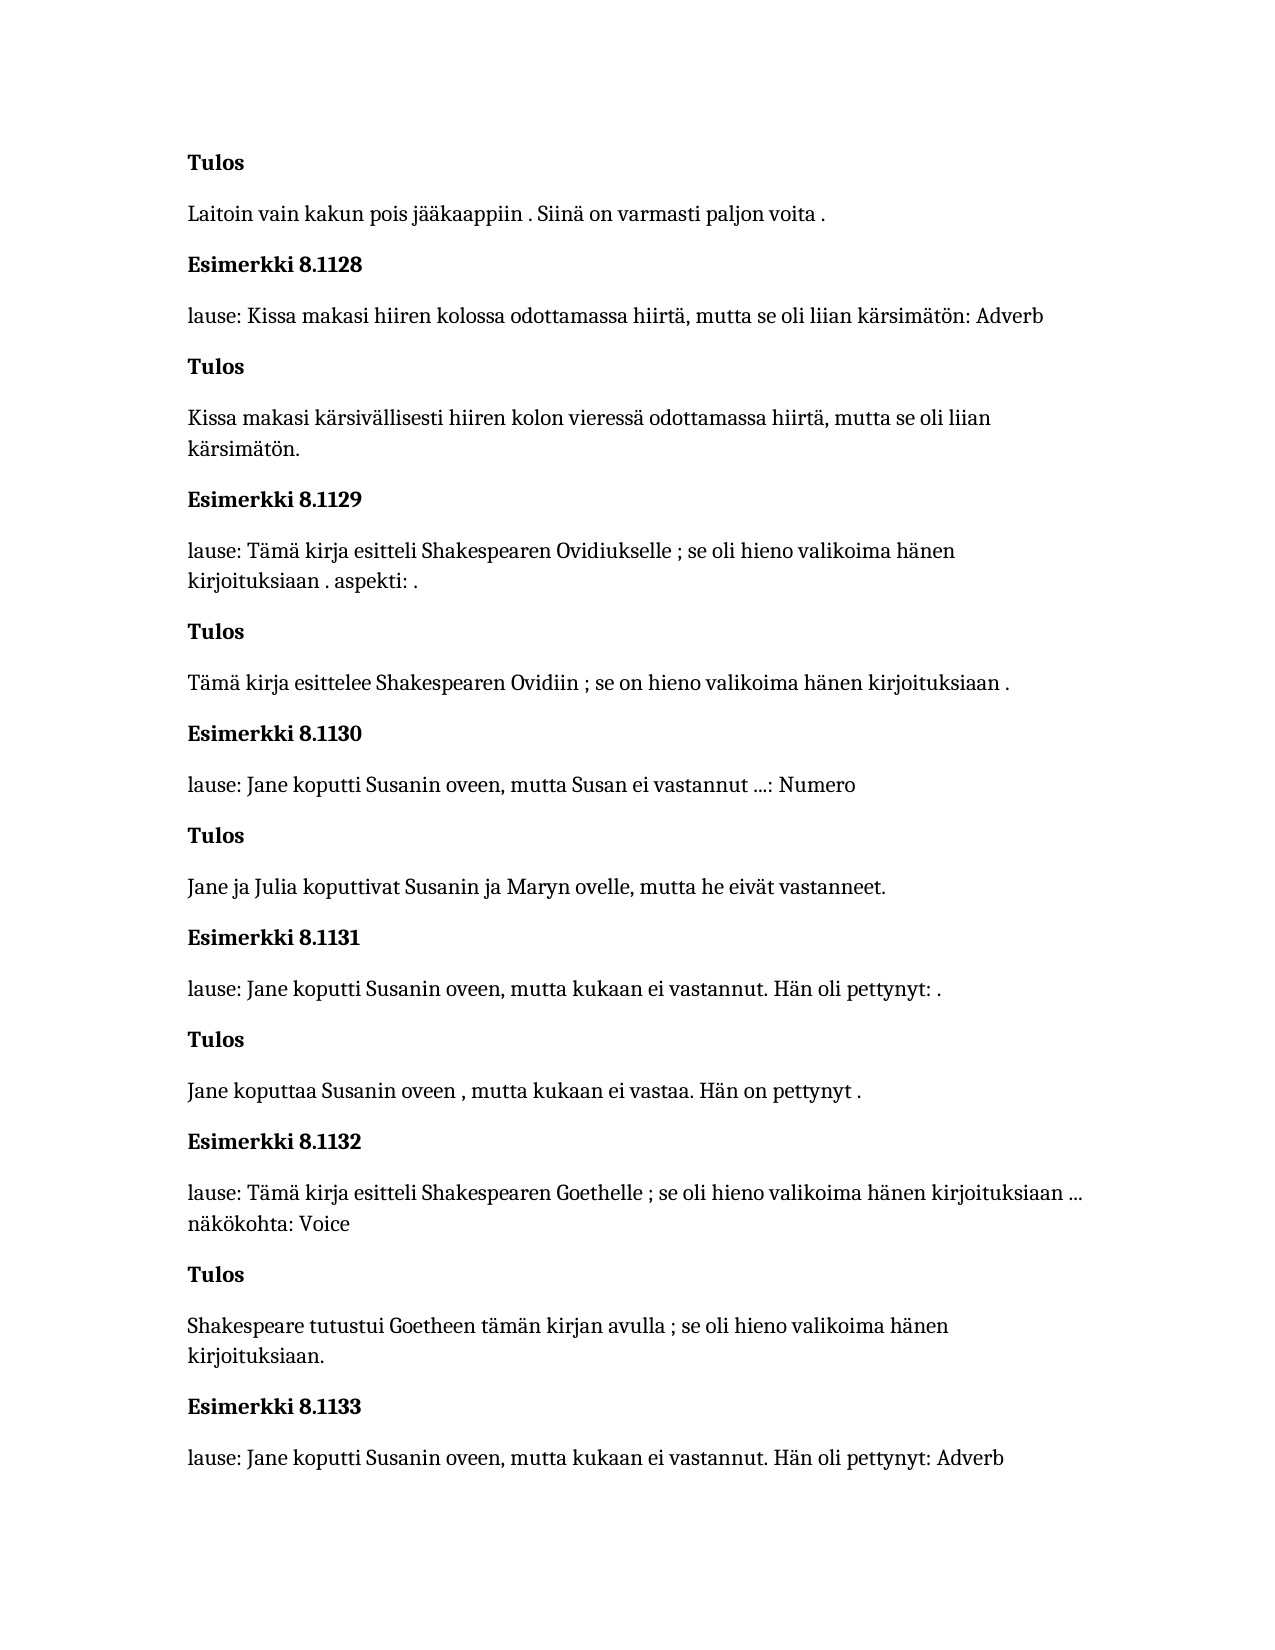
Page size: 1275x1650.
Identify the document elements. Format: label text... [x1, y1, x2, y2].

text Esimerkki 8.1131 [187, 925, 1087, 951]
text Tulos [187, 619, 1087, 645]
text Tulos [187, 823, 1087, 849]
text Tulos [187, 1027, 1087, 1053]
text Jane koputtaa Susanin oveen , mutta kukaan ei vastaa. Hän on pettynyt . [187, 1078, 1087, 1104]
text Esimerkki 8.1130 [187, 721, 1087, 747]
text lause: Jane koputti Susanin oveen, mutta kukaan ei vastannut. Hän oli pettynyt: . [187, 976, 1087, 1002]
text Esimerkki 8.1129 [187, 486, 1087, 513]
text Esimerkki 8.1132 [187, 1129, 1087, 1156]
text Tämä kirja esittelee Shakespearen Ovidiin ; se on hieno valikoima hänen kirjoituksiaan . [187, 670, 1087, 696]
text Kissa makasi kärsivällisesti hiiren kolon vieressä odottamassa hiirtä, mutta se oli liian kärsimätön. [187, 405, 1087, 462]
text Laitoin vain kakun pois jääkaappiin . Siinä on varmasti paljon voita . [187, 201, 1087, 227]
text Esimerkki 8.1133 [187, 1394, 1087, 1420]
text lause: Tämä kirja esitteli Shakespearen Ovidiukselle ; se oli hieno valikoima hänen kirjoituksiaan . aspekti: . [187, 537, 1087, 594]
text Tulos [187, 1261, 1087, 1288]
text Jane ja Julia koputtivat Susanin ja Maryn ovelle, mutta he eivät vastanneet. [187, 874, 1087, 900]
text lause: Kissa makasi hiiren kolossa odottamassa hiirtä, mutta se oli liian kärsimätön: Adverb [187, 303, 1087, 329]
text lause: Tämä kirja esitteli Shakespearen Goethelle ; se oli hieno valikoima hänen kirjoituksiaan ... näkökohta: Voice [187, 1180, 1087, 1237]
text Shakespeare tutustui Goetheen tämän kirjan avulla ; se oli hieno valikoima hänen kirjoituksiaan. [187, 1312, 1087, 1369]
text lause: Jane koputti Susanin oveen, mutta kukaan ei vastannut. Hän oli pettynyt: Adverb [187, 1445, 1087, 1471]
text Tulos [187, 354, 1087, 381]
text Tulos [187, 150, 1087, 176]
text lause: Jane koputti Susanin oveen, mutta Susan ei vastannut ...: Numero [187, 772, 1087, 798]
text Esimerkki 8.1128 [187, 252, 1087, 278]
